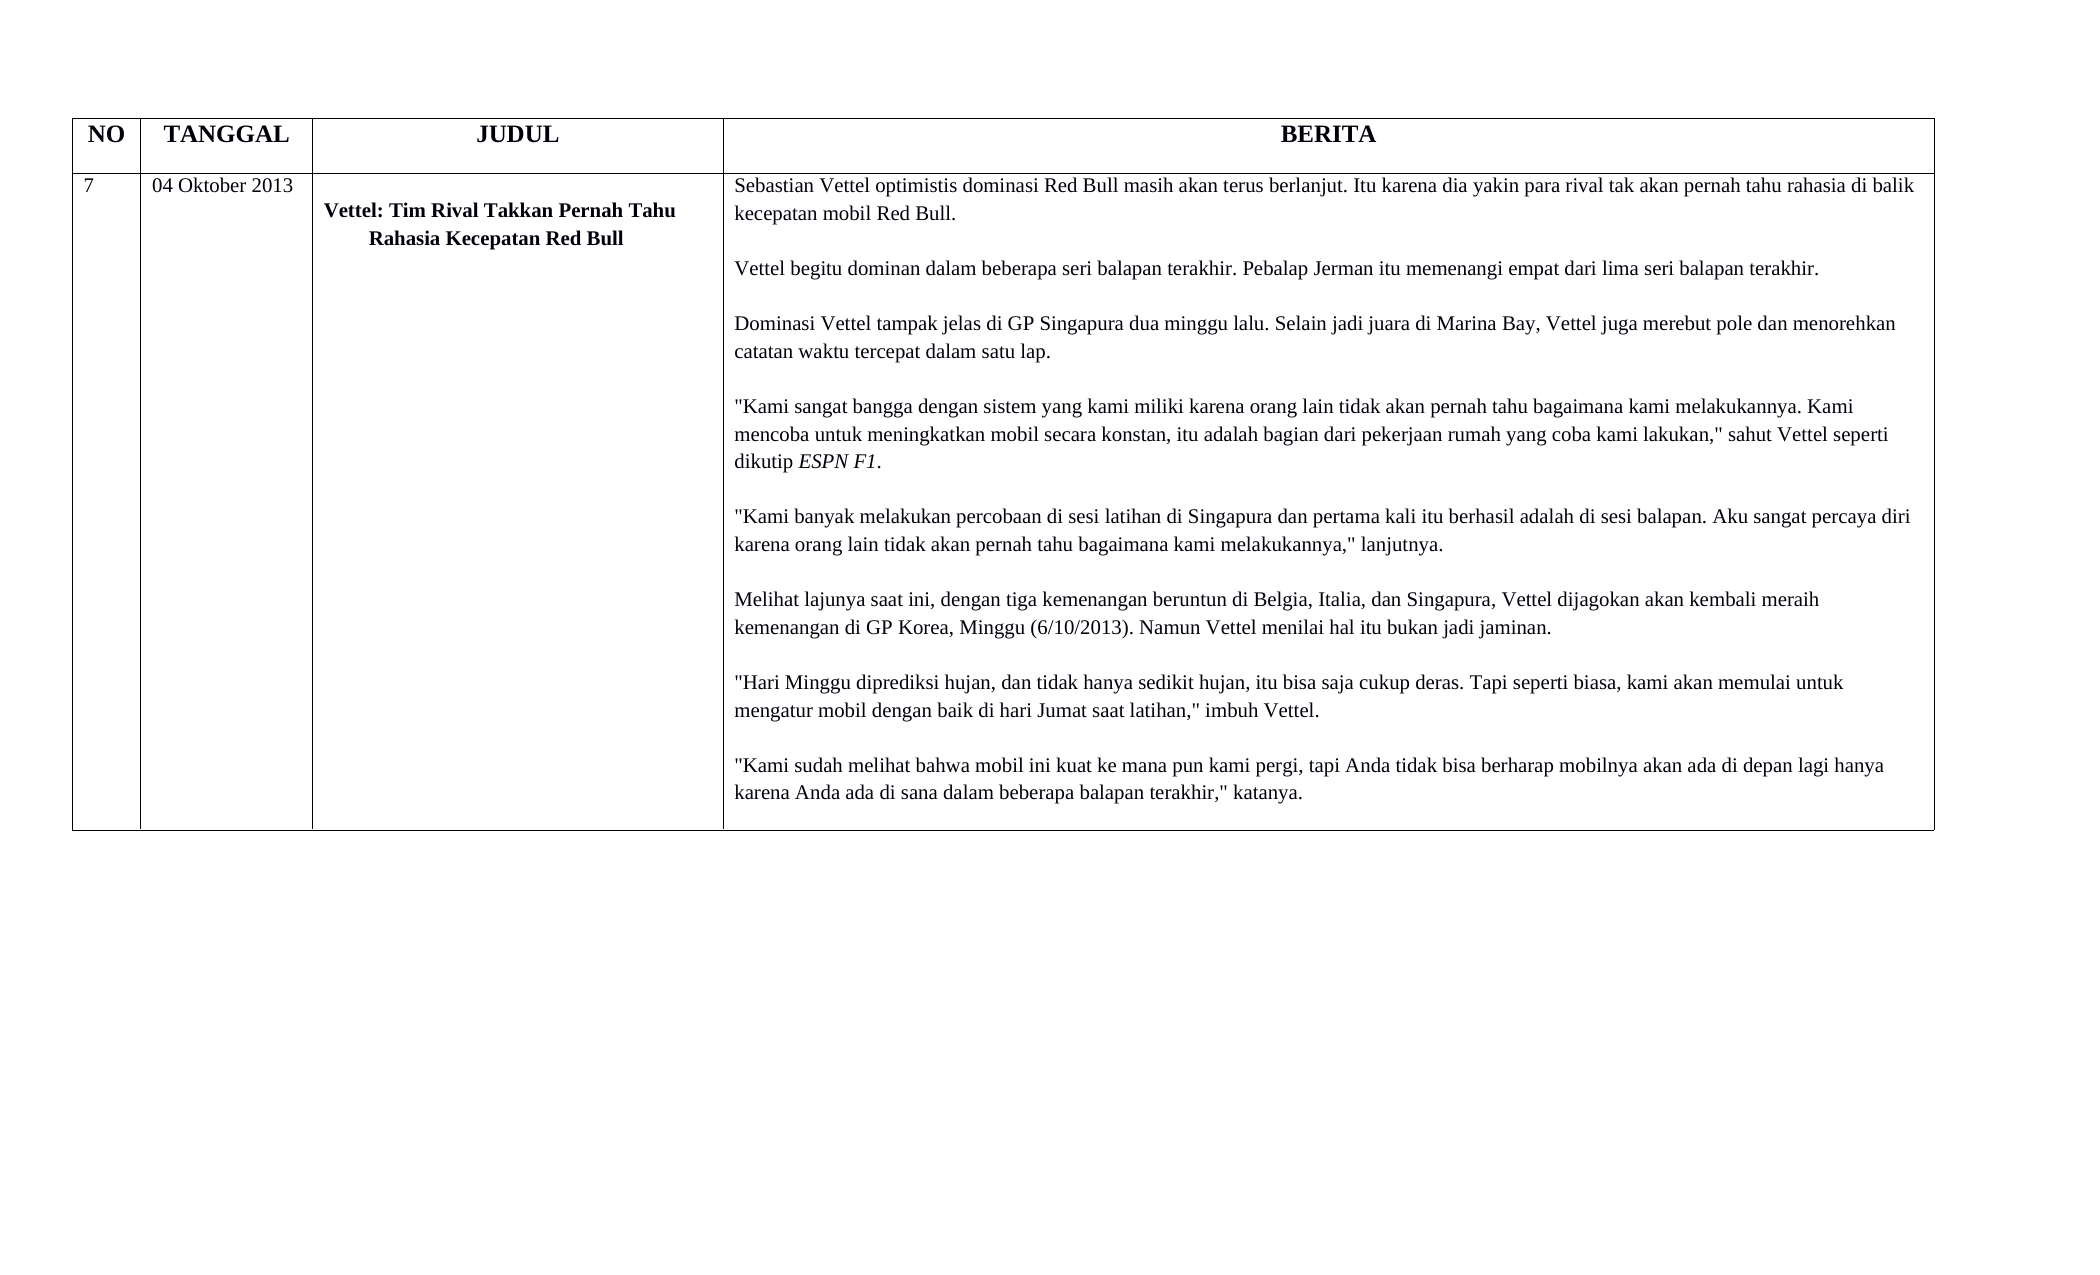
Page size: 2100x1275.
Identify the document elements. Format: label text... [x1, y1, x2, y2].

table_header NO [73, 119, 140, 172]
table_header JUDUL [313, 119, 723, 172]
table_cell Sebastian Vettel optimistis dominasi Red Bull masih akan terus berlanjut. Itu karena dia yakin para rival tak akan pernah tahu rahasia di balik kecepatan mobil Red Bull. Vettel begitu dominan dalam beberapa seri balapan terakhir. Pebalap Jerman itu memenangi empat dari lima seri balapan terakhir. Dominasi Vettel tampak jelas di GP Singapura dua minggu lalu. Selain jadi juara di Marina Bay, Vettel juga merebut pole dan menorehkan catatan waktu tercepat dalam satu lap. "Kami sangat bangga dengan sistem yang kami miliki karena orang lain tidak akan pernah tahu bagaimana kami melakukannya. Kami mencoba untuk meningkatkan mobil secara konstan, itu adalah bagian dari pekerjaan rumah yang coba kami lakukan," sahut Vettel seperti dikutip ESPN F1. "Kami banyak melakukan percobaan di sesi latihan di Singapura dan pertama kali itu berhasil adalah di sesi balapan. Aku sangat percaya diri karena orang lain tidak akan pernah tahu bagaimana kami melakukannya," lanjutnya. Melihat lajunya saat ini, dengan tiga kemenangan beruntun di Belgia, Italia, dan Singapura, Vettel dijagokan akan kembali meraih kemenangan di GP Korea, Minggu (6/10/2013). Namun Vettel menilai hal itu bukan jadi jaminan. "Hari Minggu diprediksi hujan, dan tidak hanya sedikit hujan, itu bisa saja cukup deras. Tapi seperti biasa, kami akan memulai untuk mengatur mobil dengan baik di hari Jumat saat latihan," imbuh Vettel. "Kami sudah melihat bahwa mobil ini kuat ke mana pun kami pergi, tapi Anda tidak bisa berharap mobilnya akan ada di depan lagi hanya karena Anda ada di sana dalam beberapa balapan terakhir," katanya. [724, 174, 1934, 829]
table_cell Vettel: Tim Rival Takkan Pernah Tahu Rahasia Kecepatan Red Bull [313, 174, 723, 829]
table_cell 7 [73, 174, 140, 829]
table_header BERITA [724, 119, 1934, 172]
table_header TANGGAL [141, 119, 312, 172]
table_cell 04 Oktober 2013 [141, 174, 312, 829]
